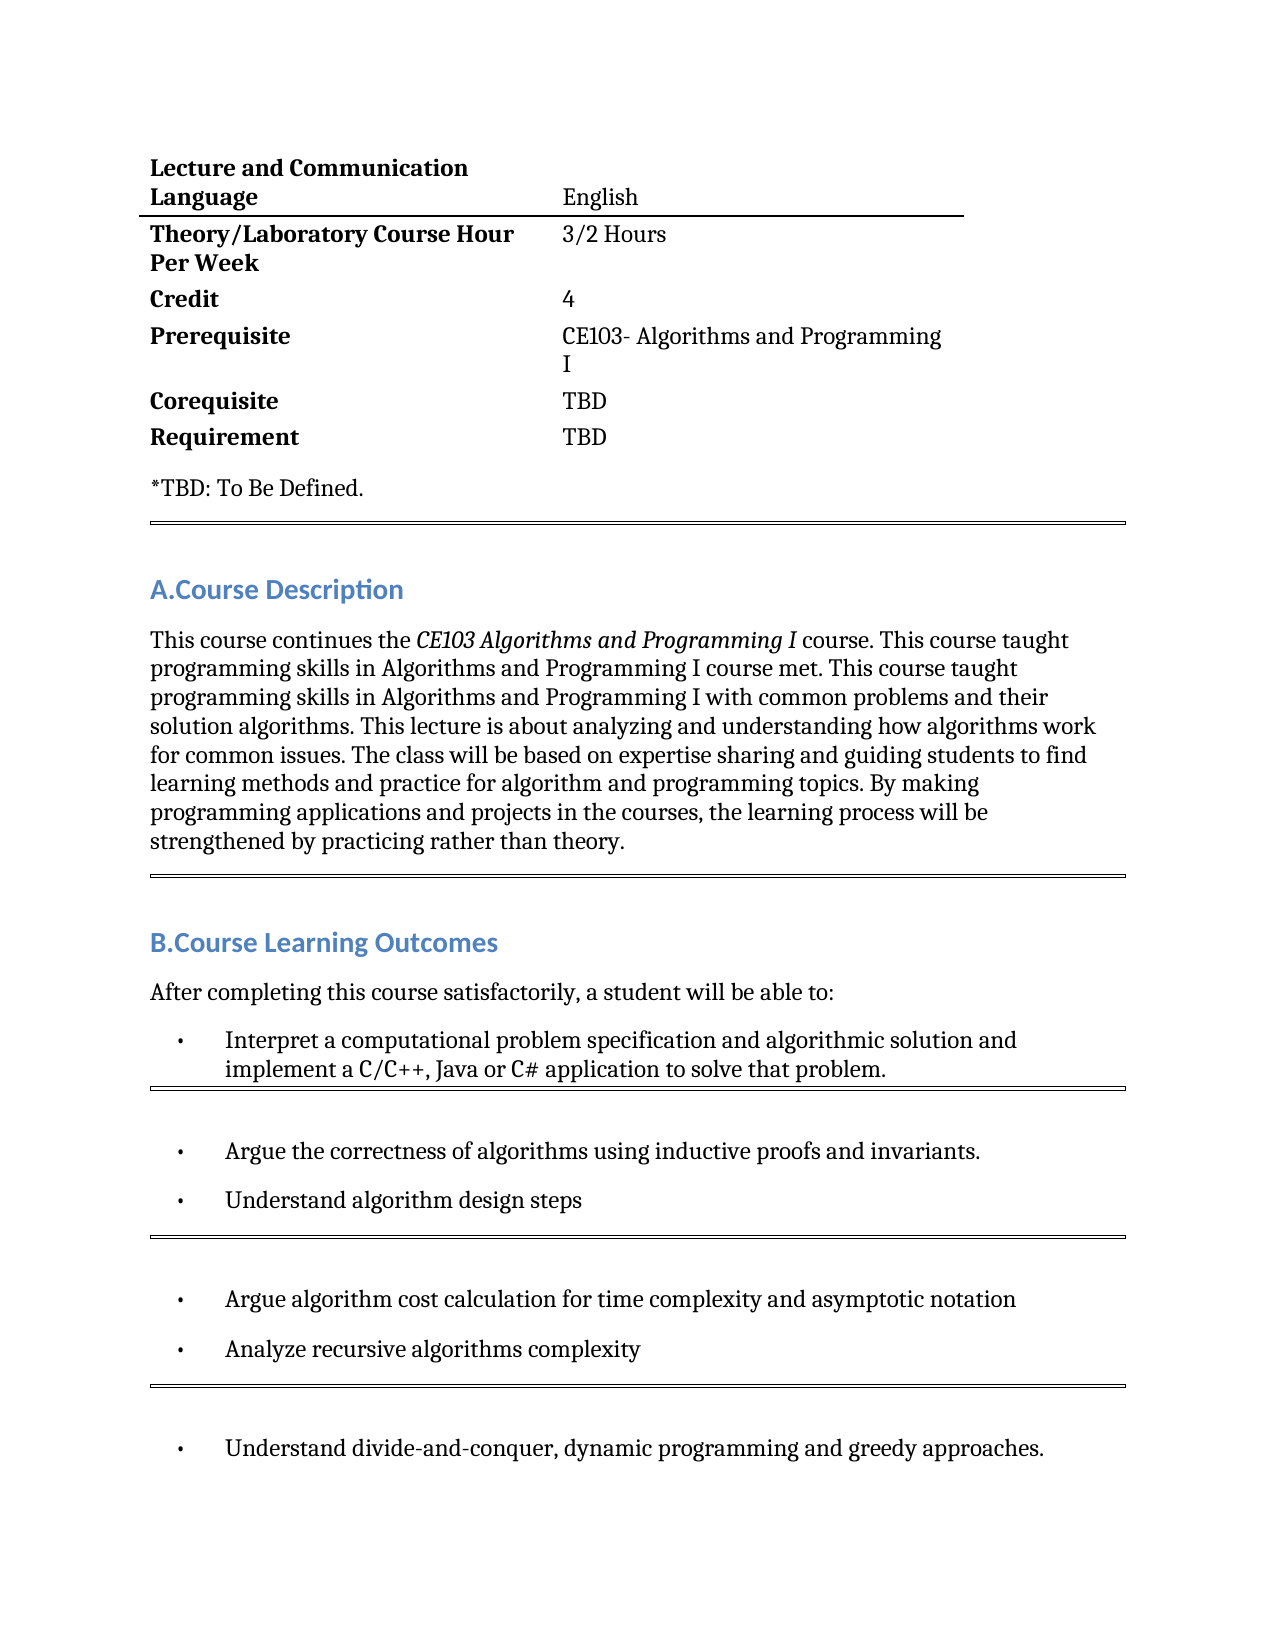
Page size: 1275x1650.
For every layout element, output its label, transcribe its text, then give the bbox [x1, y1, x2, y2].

list Argue the correctness of algorithms using inductive proofs and invariants. [175, 1137, 1125, 1165]
table_header English [551, 150, 964, 215]
list Understand divide-and-conquer, dynamic programming and greedy approaches. [175, 1434, 1125, 1463]
list Understand algorithm design steps [175, 1186, 1125, 1215]
text *TBD: To Be Defined. [150, 474, 1125, 503]
list Analyze recursive algorithms complexity [175, 1335, 1125, 1364]
table_cell 3/2 Hours [551, 217, 964, 282]
text After completing this course satisfactorily, a student will be able to: [150, 978, 1125, 1007]
list Argue algorithm cost calculation for time complexity and asymptotic notation [175, 1285, 1125, 1314]
table_header Lecture and Communication Language [139, 150, 551, 215]
table_cell Requirement [139, 419, 551, 455]
table_cell Theory/Laboratory Course Hour Per Week [139, 217, 551, 282]
table_cell TBD [551, 383, 964, 419]
table_cell CE103- Algorithms and Programming I [551, 318, 964, 383]
text This course continues the CE103 Algorithms and Programming I course. This course taught programming skills in Algorithms and Programming I course met. This course taught programming skills in Algorithms and Programming I with common problems and their solution algorithms. This lecture is about analyzing and understanding how algorithms work for common issues. The class will be based on expertise sharing and guiding students to find learning methods and practice for algorithm and programming topics. By making programming applications and projects in the courses, the learning process will be strengthened by practicing rather than theory. [150, 626, 1125, 856]
list Interpret a computational problem specification and algorithmic solution and implement a C/C++, Java or C# application to solve that problem. [175, 1026, 1125, 1083]
subtitle A.Course Description [150, 571, 1125, 607]
table_cell Prerequisite [139, 318, 551, 383]
table_cell 4 [551, 282, 964, 318]
table_cell Credit [139, 282, 551, 318]
table_cell Corequisite [139, 383, 551, 419]
table_cell TBD [551, 419, 964, 455]
subtitle B.Course Learning Outcomes [150, 924, 1125, 959]
